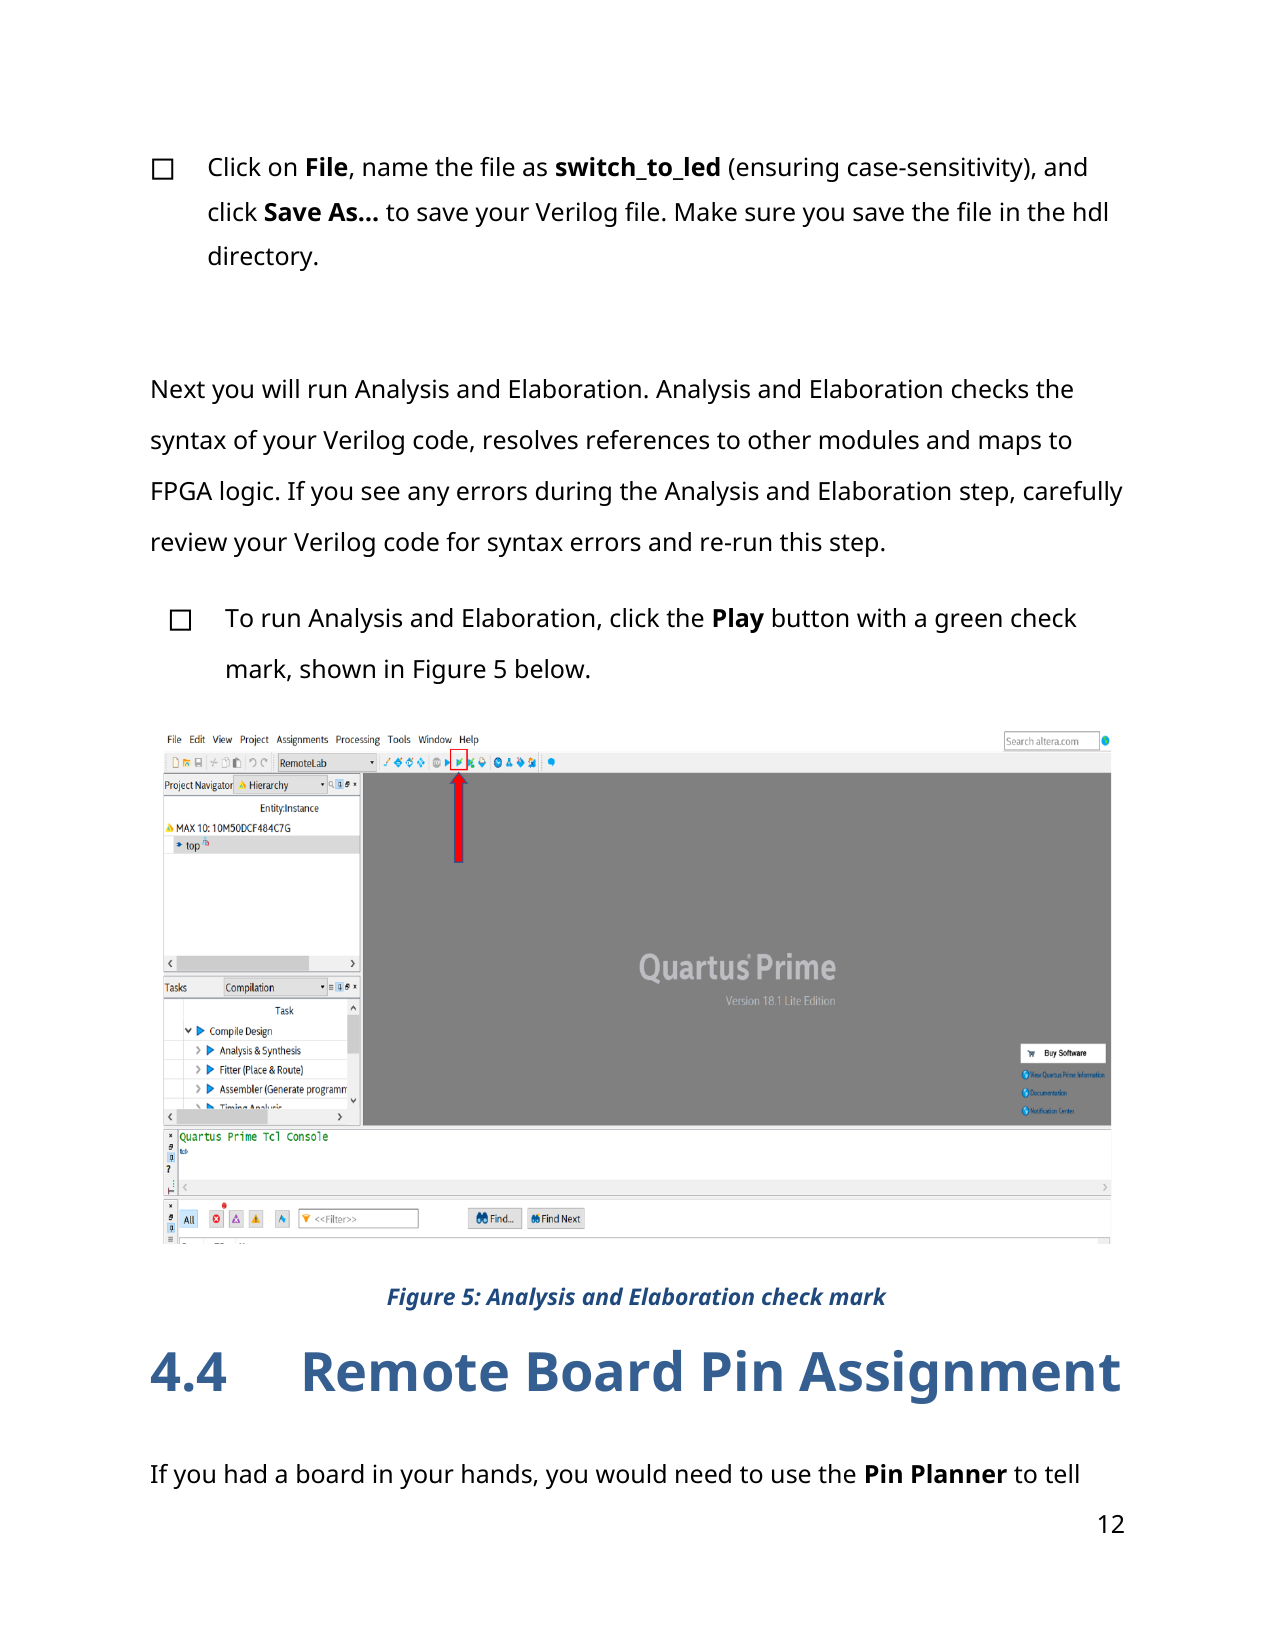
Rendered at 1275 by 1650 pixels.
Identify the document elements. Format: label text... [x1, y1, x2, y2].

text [150, 1418, 1125, 1491]
text Figure 5: Analysis and Elaboration check mark [150, 1281, 1125, 1312]
text Next you will run Analysis and Elaboration. Analysis and Elaboration checks the syntax of your Verilog code, resolves references to other modules and maps to FPGA logic. If you see any errors during the Analysis and Elaboration step, carefully review your Verilog code for syntax errors and re-run this step. [150, 372, 1125, 559]
picture [163, 728, 1112, 1244]
list To run Analysis and Elaboration, click the Play button with a green check mark, shown in Figure 5 below. [187, 601, 1125, 686]
list Click on File, name the file as switch_to_led (ensuring case-sensitivity), and click Save As… to save your Verilog file. Make sure you save the file in the hdl directory. [169, 150, 1125, 273]
subtitle Remote Board Pin Assignment [150, 1333, 1125, 1407]
